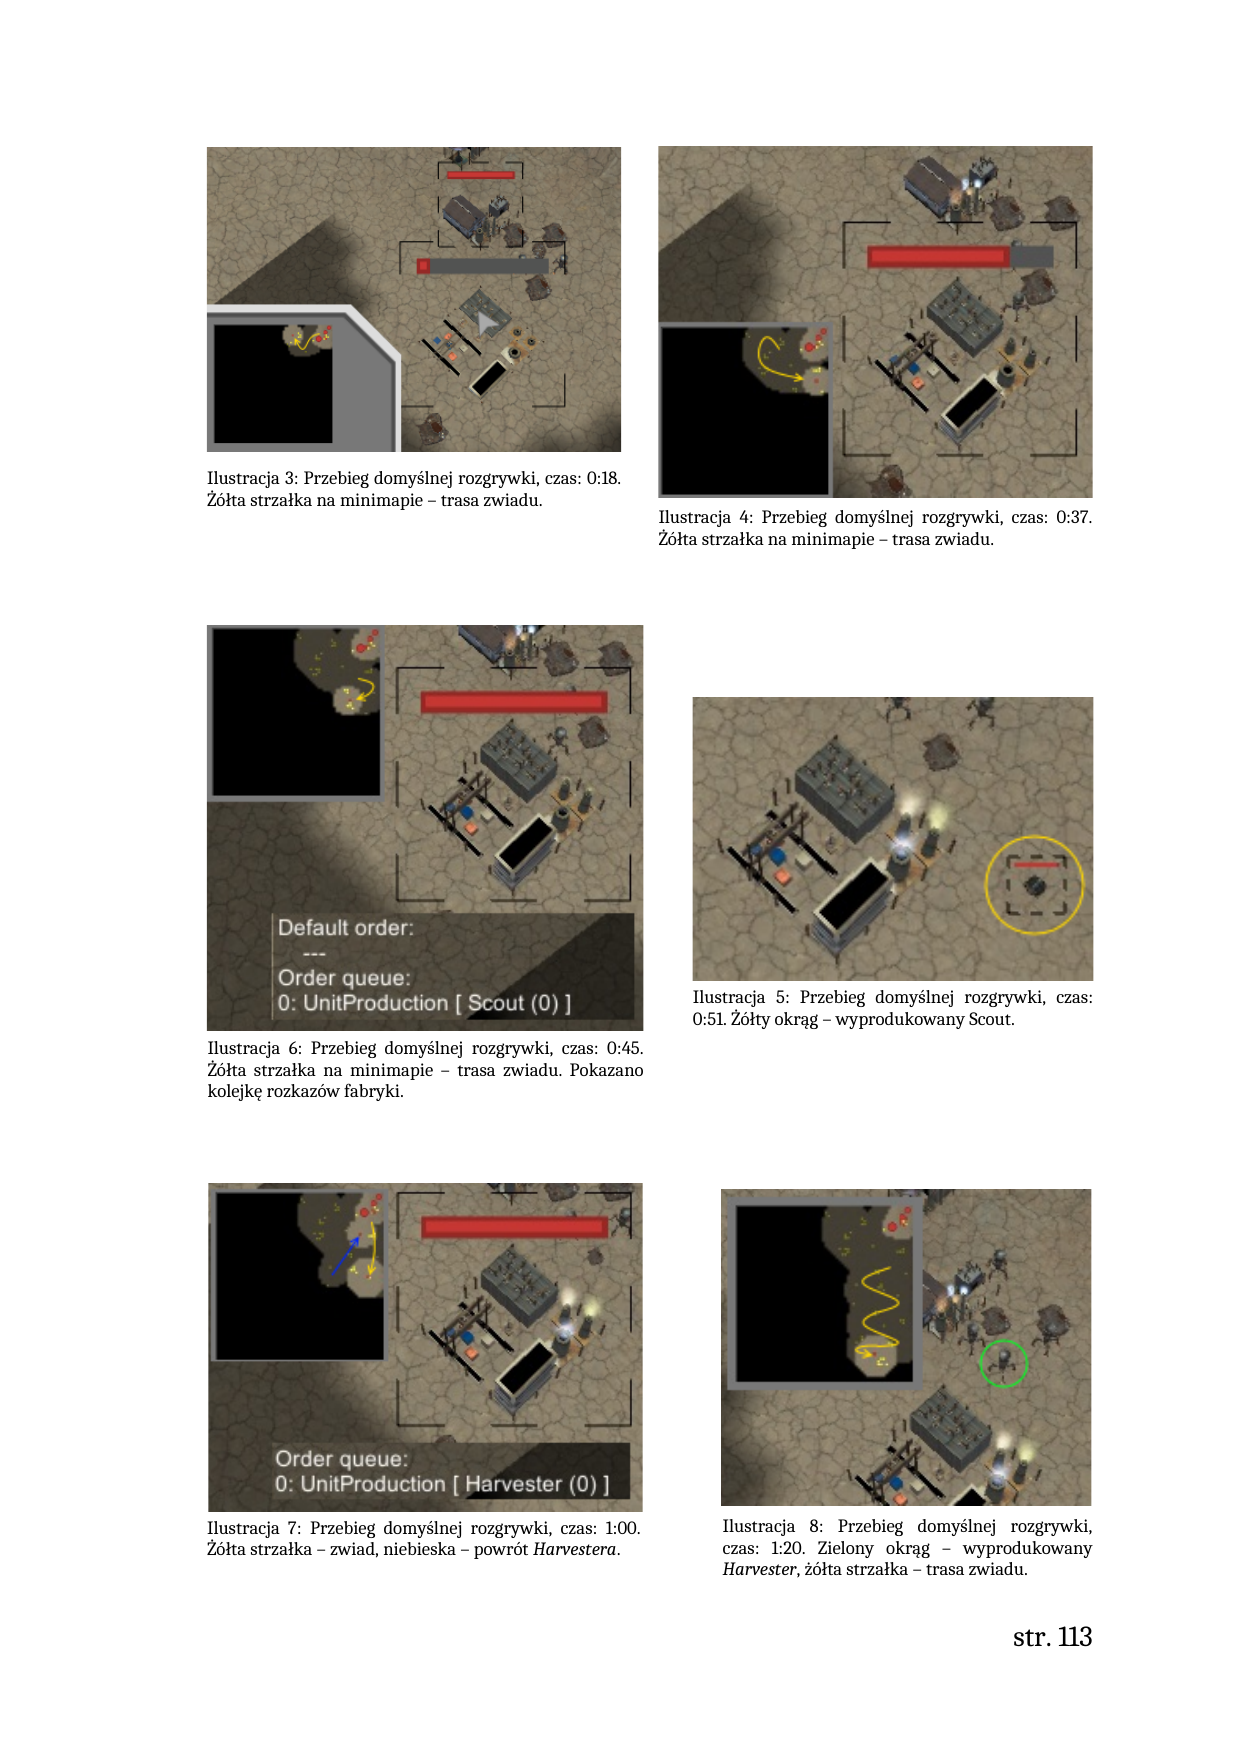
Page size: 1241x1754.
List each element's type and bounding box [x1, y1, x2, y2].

picture [208, 1183, 643, 1512]
picture [206, 147, 622, 452]
picture [692, 697, 1094, 981]
picture [206, 625, 644, 1031]
picture [658, 146, 1093, 498]
picture [721, 1189, 1092, 1506]
